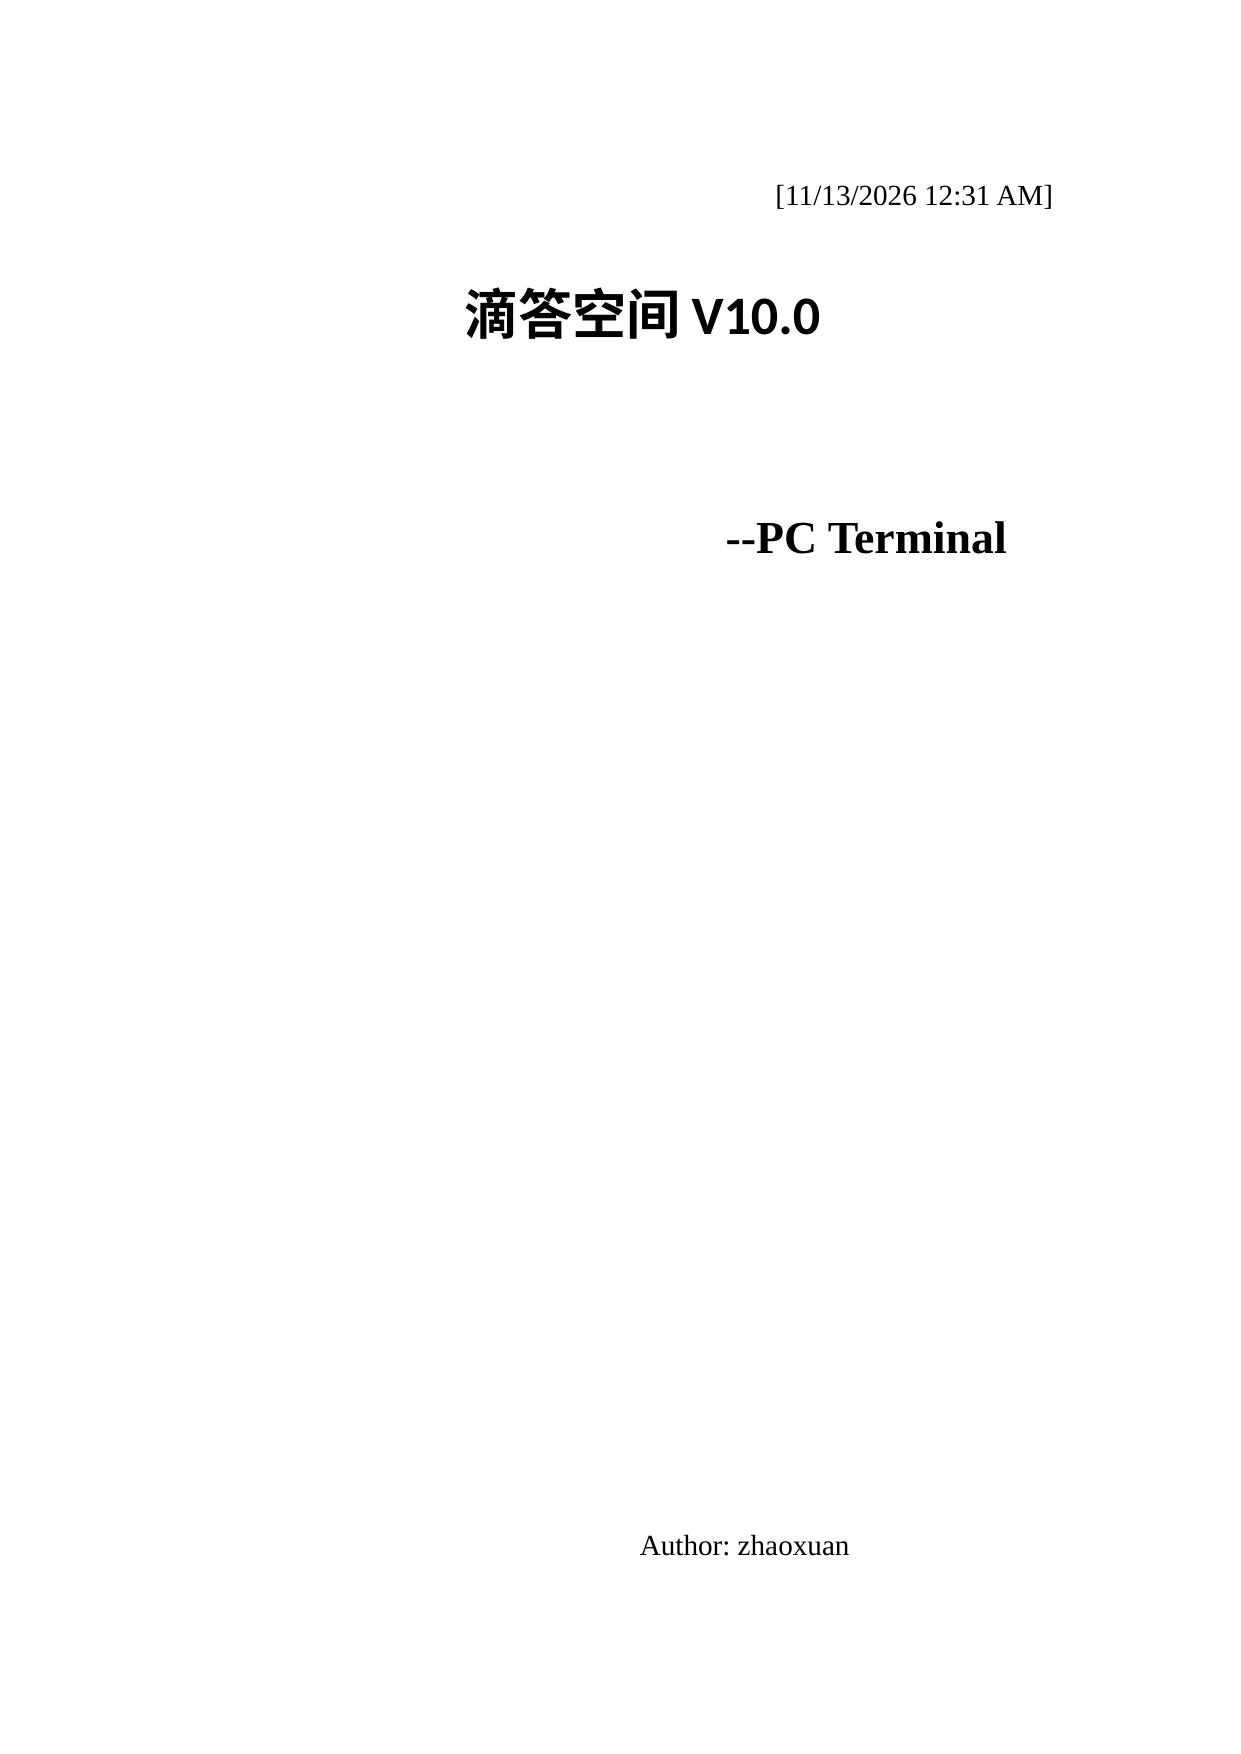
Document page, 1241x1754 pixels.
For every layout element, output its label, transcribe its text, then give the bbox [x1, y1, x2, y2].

subtitle 滴答空间V10.0 [231, 262, 1053, 360]
subtitle --PC Terminal [231, 505, 1007, 570]
text Author: zhaoxuan [625, 1513, 1053, 1578]
text [8/23/2019 8:48 PM] [187, 162, 1053, 227]
